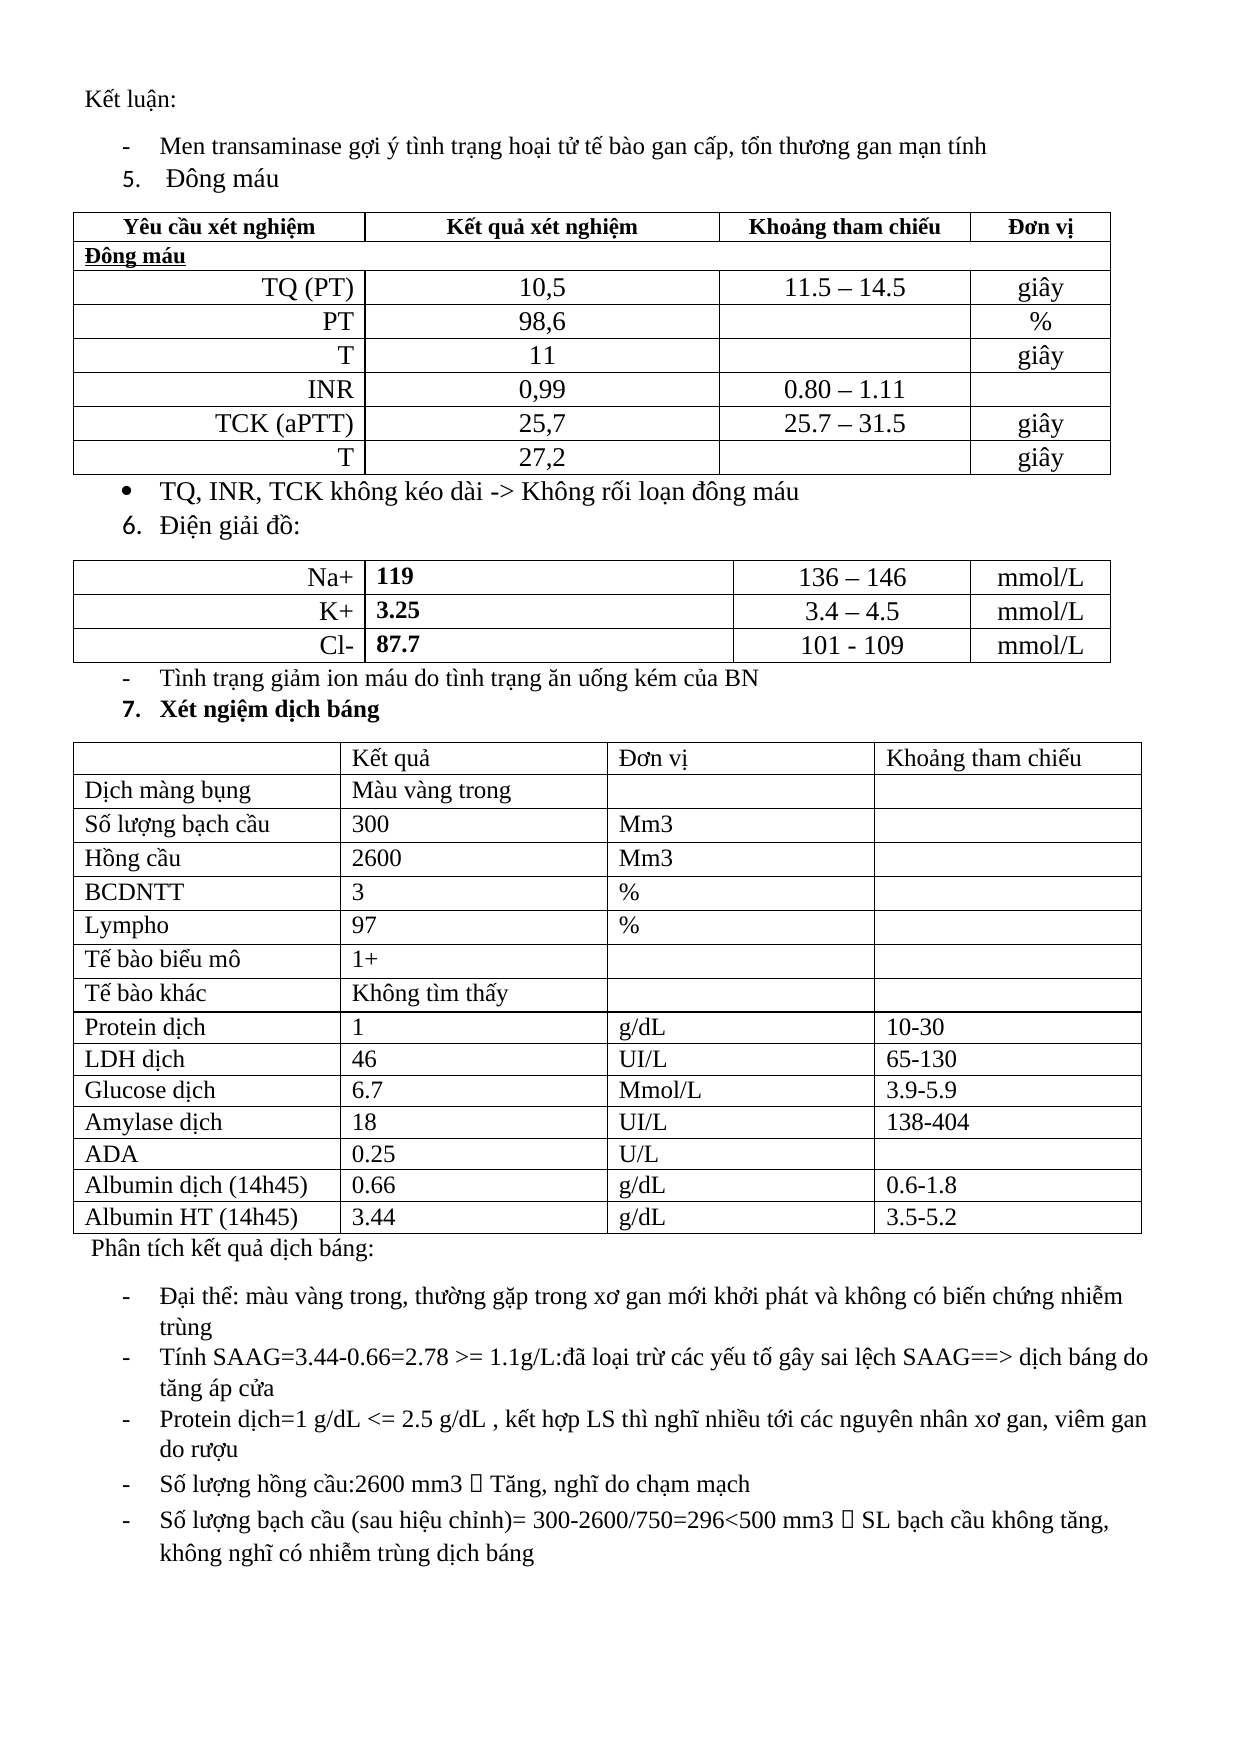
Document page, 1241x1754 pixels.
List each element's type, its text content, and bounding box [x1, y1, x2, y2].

table_cell 10,5 [366, 271, 719, 304]
table_cell % [608, 877, 874, 909]
table_cell mmol/L [971, 629, 1110, 662]
table_header [74, 743, 340, 774]
table_cell 0.6-1.8 [875, 1170, 1141, 1201]
table_cell Lympho [74, 911, 340, 943]
table_cell [720, 441, 970, 474]
table_cell [875, 843, 1141, 876]
table_cell BCDNTT [74, 877, 340, 909]
table_cell Albumin dịch (14h45) [74, 1170, 340, 1201]
table_cell 0.66 [341, 1170, 607, 1201]
table_cell 87.7 [366, 629, 733, 662]
table_cell 3.5-5.2 [875, 1202, 1141, 1232]
list Số lượng hồng cầu:2600 mm3  Tăng, nghĩ do chạm mạch [122, 1465, 1153, 1499]
list TQ, INR, TCK không kéo dài -> Không rối loạn đông máu [122, 475, 1153, 506]
table_cell [875, 877, 1141, 909]
table_cell [875, 809, 1141, 842]
table_header Kết quả xét nghiệm [366, 213, 719, 241]
table_header Na+ [74, 561, 364, 594]
table_cell 25.7 – 31.5 [720, 407, 970, 440]
table_cell giây [971, 441, 1110, 474]
table_cell giây [971, 271, 1110, 304]
table_cell INR [74, 373, 364, 406]
table_cell LDH dịch [74, 1044, 340, 1074]
table_cell 27,2 [366, 441, 719, 474]
table_cell T [74, 339, 364, 372]
table_cell [971, 373, 1110, 406]
table_cell [608, 979, 874, 1011]
table_cell 10-30 [875, 1013, 1141, 1043]
table_cell 1+ [341, 945, 607, 977]
table_cell 3 [341, 877, 607, 909]
table_cell 98,6 [366, 305, 719, 338]
table_cell Màu vàng trong [341, 775, 607, 808]
table_cell 25,7 [366, 407, 719, 440]
list Men transaminase gợi ý tình trạng hoại tử tế bào gan cấp, tổn thương gan mạn tính [122, 131, 1153, 160]
table_cell Mm3 [608, 809, 874, 842]
table_cell 65-130 [875, 1044, 1141, 1074]
table_cell 1 [341, 1013, 607, 1043]
table_cell g/dL [608, 1170, 874, 1201]
table_cell TQ (PT) [74, 271, 364, 304]
table_cell % [608, 911, 874, 943]
text Phân tích kết quả dịch báng: [84, 1233, 1153, 1262]
table_cell [875, 1139, 1141, 1169]
table_cell 3.25 [366, 595, 733, 628]
list Điện giải đồ: [122, 508, 1153, 541]
table_cell Tế bào khác [74, 979, 340, 1011]
table_cell Mm3 [608, 843, 874, 876]
table_cell UI/L [608, 1107, 874, 1138]
table_cell Số lượng bạch cầu [74, 809, 340, 842]
table_cell 3.9-5.9 [875, 1076, 1141, 1106]
table_cell Tế bào biểu mô [74, 945, 340, 977]
table_cell Albumin HT (14h45) [74, 1202, 340, 1232]
table_cell Cl- [74, 629, 364, 662]
table_cell 6.7 [341, 1076, 607, 1106]
table_header Khoảng tham chiếu [720, 213, 970, 241]
table_cell PT [74, 305, 364, 338]
table_header 136 – 146 [734, 561, 970, 594]
table_cell mmol/L [971, 595, 1110, 628]
table_cell 2600 [341, 843, 607, 876]
table_cell Dịch màng bụng [74, 775, 340, 808]
table_cell [875, 775, 1141, 808]
table_cell 3.44 [341, 1202, 607, 1232]
list Protein dịch=1 g/dL <= 2.5 g/dL , kết hợp LS thì nghĩ nhiều tới các nguyên nhân xơ gan, viêm gan do rượu [122, 1404, 1153, 1463]
table_header Khoảng tham chiếu [875, 743, 1141, 774]
list Xét ngiệm dịch báng [122, 693, 1153, 724]
table_cell 11 [366, 339, 719, 372]
list Đại thể: màu vàng trong, thường gặp trong xơ gan mới khởi phát và không có biến chứng nhiễm trùng [122, 1281, 1153, 1340]
table_cell 300 [341, 809, 607, 842]
list Số lượng bạch cầu (sau hiệu chỉnh)= 300-2600/750=296<500 mm3  SL bạch cầu không tăng, không nghĩ có nhiễm trùng dịch báng [122, 1502, 1153, 1566]
list Đông máu [122, 162, 1153, 193]
table_header Đơn vị [971, 213, 1110, 241]
table_cell [875, 911, 1141, 943]
table_cell 11.5 – 14.5 [720, 271, 970, 304]
table_cell [875, 979, 1141, 1011]
table_cell 101 - 109 [734, 629, 970, 662]
table_cell Đông máu [74, 242, 1110, 270]
table_cell [720, 305, 970, 338]
table_cell 0.80 – 1.11 [720, 373, 970, 406]
table_cell T [74, 441, 364, 474]
list Tính SAAG=3.44-0.66=2.78 >= 1.1g/L:đã loại trừ các yếu tố gây sai lệch SAAG==> dịch báng do tăng áp cửa [122, 1342, 1153, 1402]
table_cell 18 [341, 1107, 607, 1138]
table_header Đơn vị [608, 743, 874, 774]
table_cell UI/L [608, 1044, 874, 1074]
table_cell Amylase dịch [74, 1107, 340, 1138]
table_cell TCK (aPTT) [74, 407, 364, 440]
table_cell [608, 945, 874, 977]
text Kết luận: [84, 84, 1153, 113]
table_cell g/dL [608, 1202, 874, 1232]
table_cell Glucose dịch [74, 1076, 340, 1106]
table_cell giây [971, 407, 1110, 440]
table_header Yêu cầu xét nghiệm [74, 213, 364, 241]
table_cell 97 [341, 911, 607, 943]
table_header Kết quả [341, 743, 607, 774]
table_cell [875, 945, 1141, 977]
table_cell 3.4 – 4.5 [734, 595, 970, 628]
table_header 119 [366, 561, 733, 594]
table_cell [720, 339, 970, 372]
table_cell K+ [74, 595, 364, 628]
table_cell Hồng cầu [74, 843, 340, 876]
table_cell Mmol/L [608, 1076, 874, 1106]
table_cell 46 [341, 1044, 607, 1074]
table_cell g/dL [608, 1013, 874, 1043]
table_cell 0.25 [341, 1139, 607, 1169]
table_cell giây [971, 339, 1110, 372]
table_cell U/L [608, 1139, 874, 1169]
table_cell 0,99 [366, 373, 719, 406]
list Tình trạng giảm ion máu do tình trạng ăn uống kém của BN [122, 663, 1153, 692]
table_cell 138-404 [875, 1107, 1141, 1138]
table_cell ADA [74, 1139, 340, 1169]
table_cell % [971, 305, 1110, 338]
table_cell Không tìm thấy [341, 979, 607, 1011]
table_cell Protein dịch [74, 1013, 340, 1043]
table_cell [608, 775, 874, 808]
table_header mmol/L [971, 561, 1110, 594]
